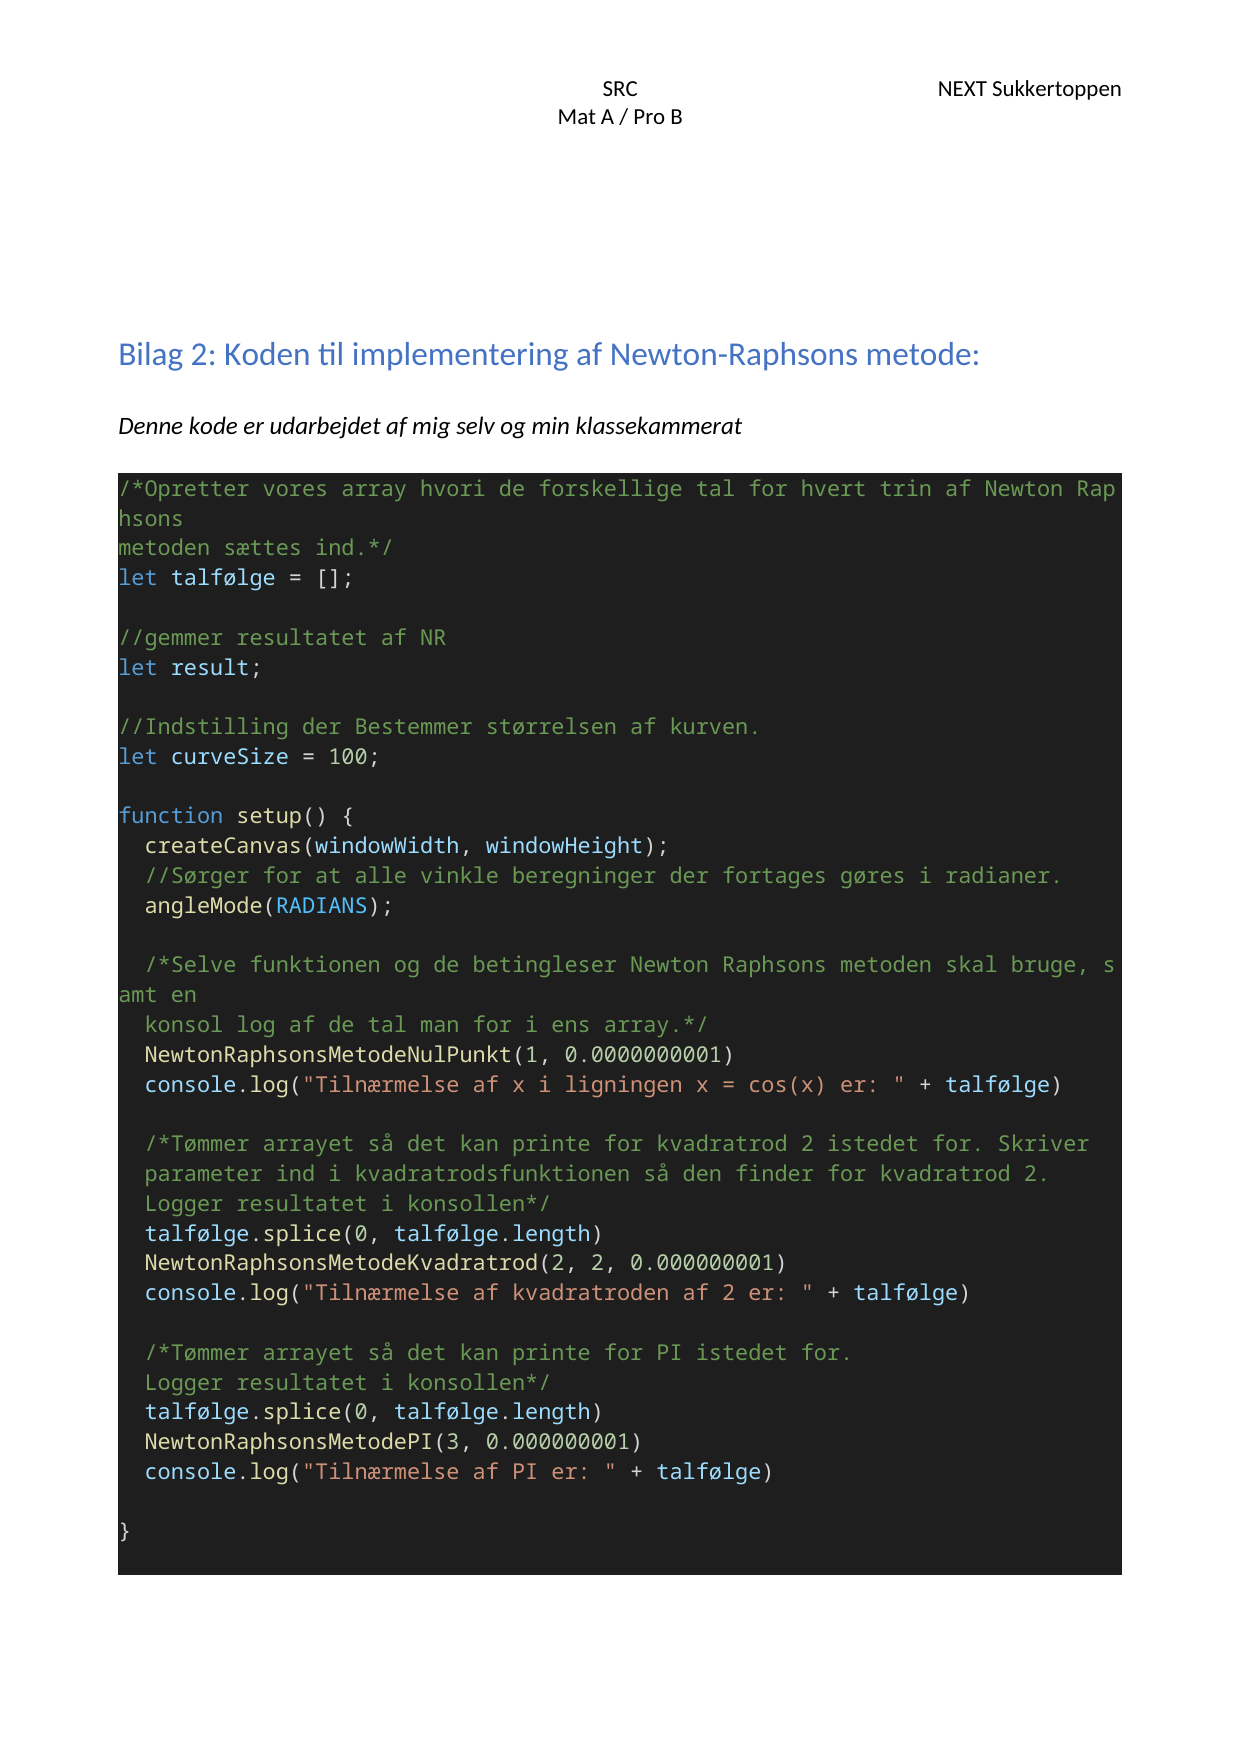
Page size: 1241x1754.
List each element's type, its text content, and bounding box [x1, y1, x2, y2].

text console.log("Tilnærmelse af kvadratroden af 2 er: " + talfølge) [118, 1277, 1122, 1307]
text metoden sættes ind.*/ [118, 532, 1122, 562]
text console.log("Tilnærmelse af x i ligningen x = cos(x) er: " + talfølge) [118, 1068, 1122, 1098]
text //gemmer resultatet af NR [118, 622, 1122, 651]
text parameter ind i kvadratrodsfunktionen så den finder for kvadratrod 2. [118, 1158, 1122, 1188]
text konsol log af de tal man for i ens array.*/ [118, 1009, 1122, 1039]
text NewtonRaphsonsMetodePI(3, 0.000000001) [118, 1426, 1122, 1456]
text let curveSize = 100; [118, 741, 1122, 771]
text Logger resultatet i konsollen*/ [118, 1188, 1122, 1217]
text console.log("Tilnærmelse af PI er: " + talfølge) [118, 1456, 1122, 1486]
text NewtonRaphsonsMetodeKvadratrod(2, 2, 0.000000001) [118, 1247, 1122, 1277]
text Denne kode er udarbejdet af mig selv og min klassekammerat [118, 410, 1122, 441]
text let result; [118, 651, 1122, 681]
text } [118, 1515, 1122, 1545]
text Bilag 2: Koden til implementering af Newton-Raphsons metode: [118, 333, 1122, 373]
text /*Tømmer arrayet så det kan printe for PI istedet for. [118, 1337, 1122, 1366]
text function setup() { [118, 800, 1122, 830]
text talfølge.splice(0, talfølge.length) [118, 1217, 1122, 1247]
text Logger resultatet i konsollen*/ [118, 1366, 1122, 1396]
text //Sørger for at alle vinkle beregninger der fortages gøres i radianer. [118, 860, 1122, 890]
text /*Opretter vores array hvori de forskellige tal for hvert trin af Newton Raphsons [118, 473, 1122, 532]
text angleMode(RADIANS); [118, 890, 1122, 919]
text let talfølge = []; [118, 562, 1122, 592]
text /*Tømmer arrayet så det kan printe for kvadratrod 2 istedet for. Skriver [118, 1128, 1122, 1158]
text NewtonRaphsonsMetodeNulPunkt(1, 0.0000000001) [118, 1039, 1122, 1068]
text createCanvas(windowWidth, windowHeight); [118, 830, 1122, 860]
text talfølge.splice(0, talfølge.length) [118, 1396, 1122, 1426]
text /*Selve funktionen og de betingleser Newton Raphsons metoden skal bruge, samt en [118, 949, 1122, 1009]
text //Indstilling der Bestemmer størrelsen af kurven. [118, 711, 1122, 741]
